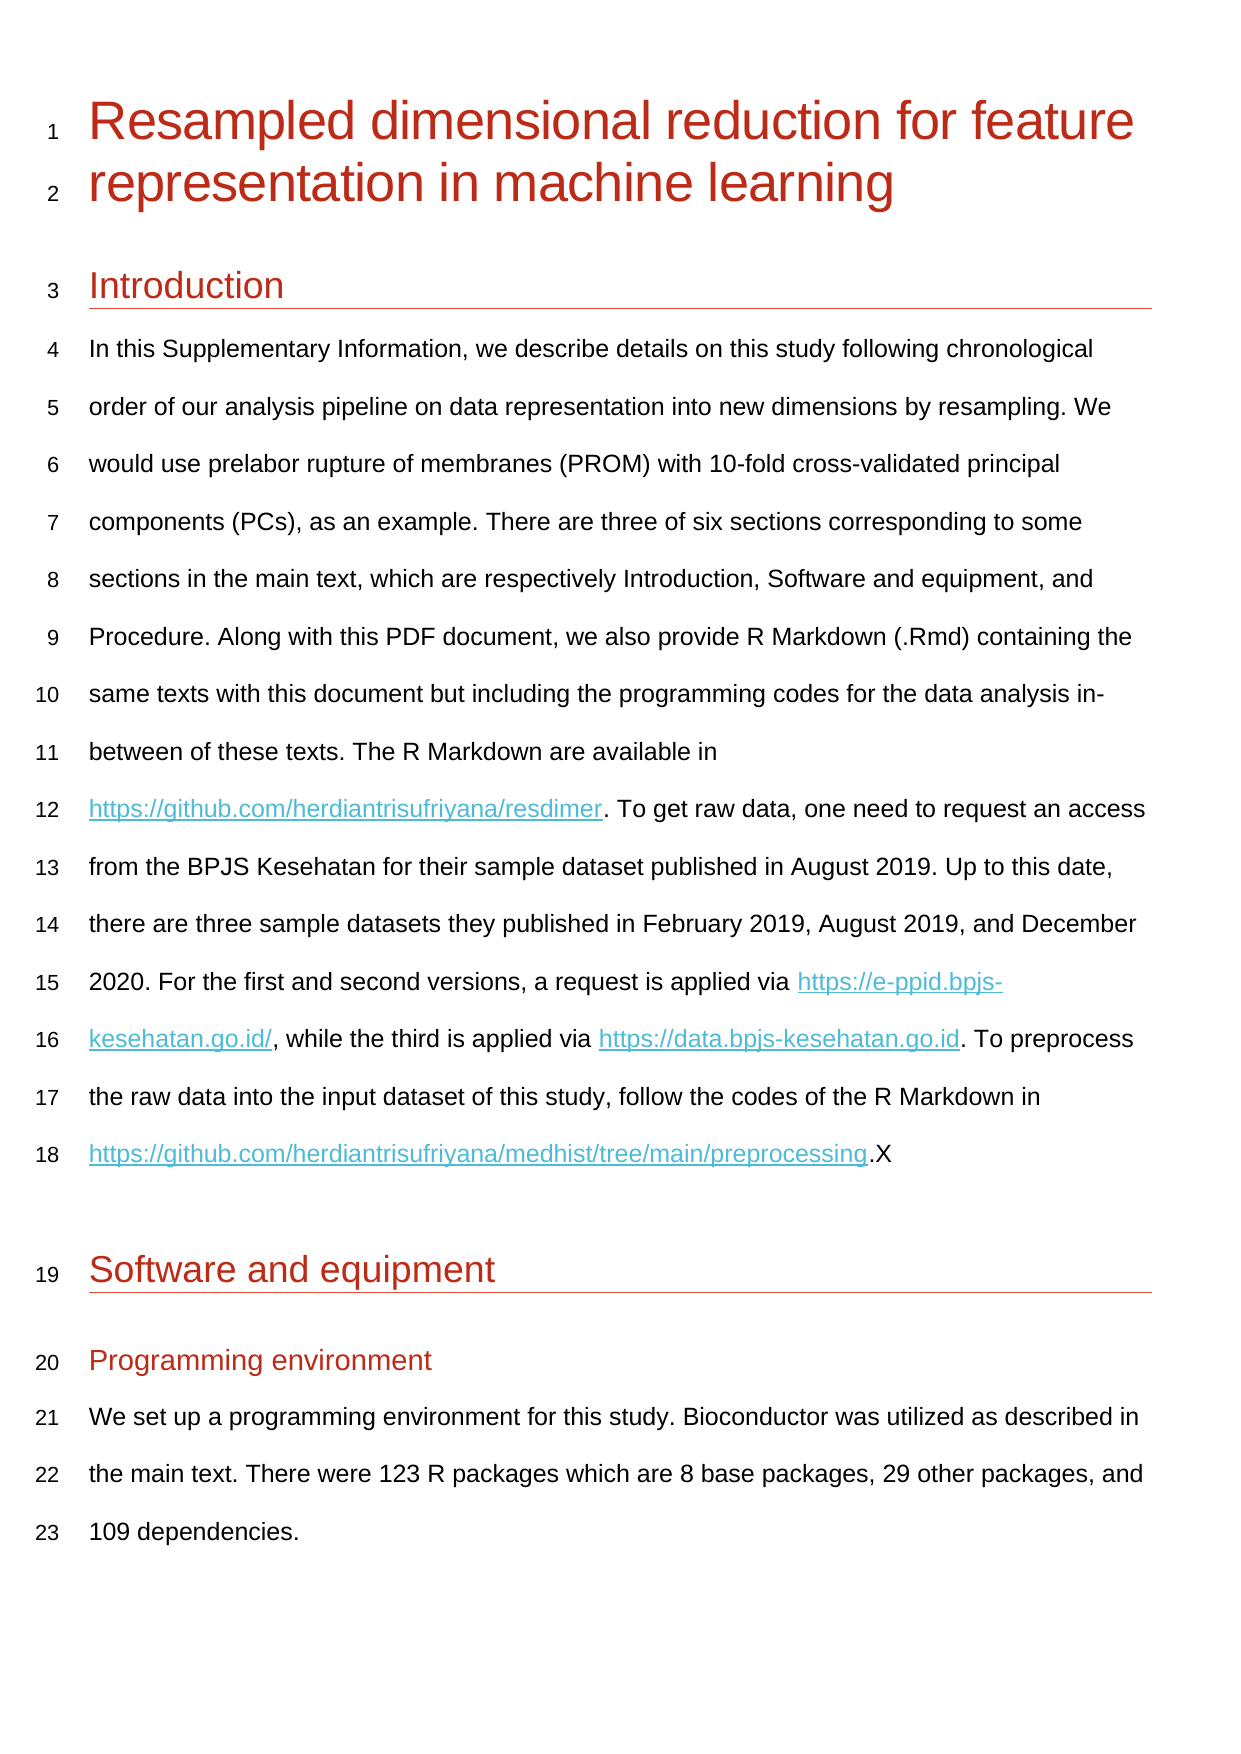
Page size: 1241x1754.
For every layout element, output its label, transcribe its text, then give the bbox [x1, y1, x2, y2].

title Resampled dimensional reduction for feature representation in machine learning [88, 88, 1152, 213]
subtitle Introduction [88, 263, 1152, 309]
subtitle Software and equipment [88, 1247, 1152, 1293]
subtitle Programming environment [88, 1343, 1152, 1377]
